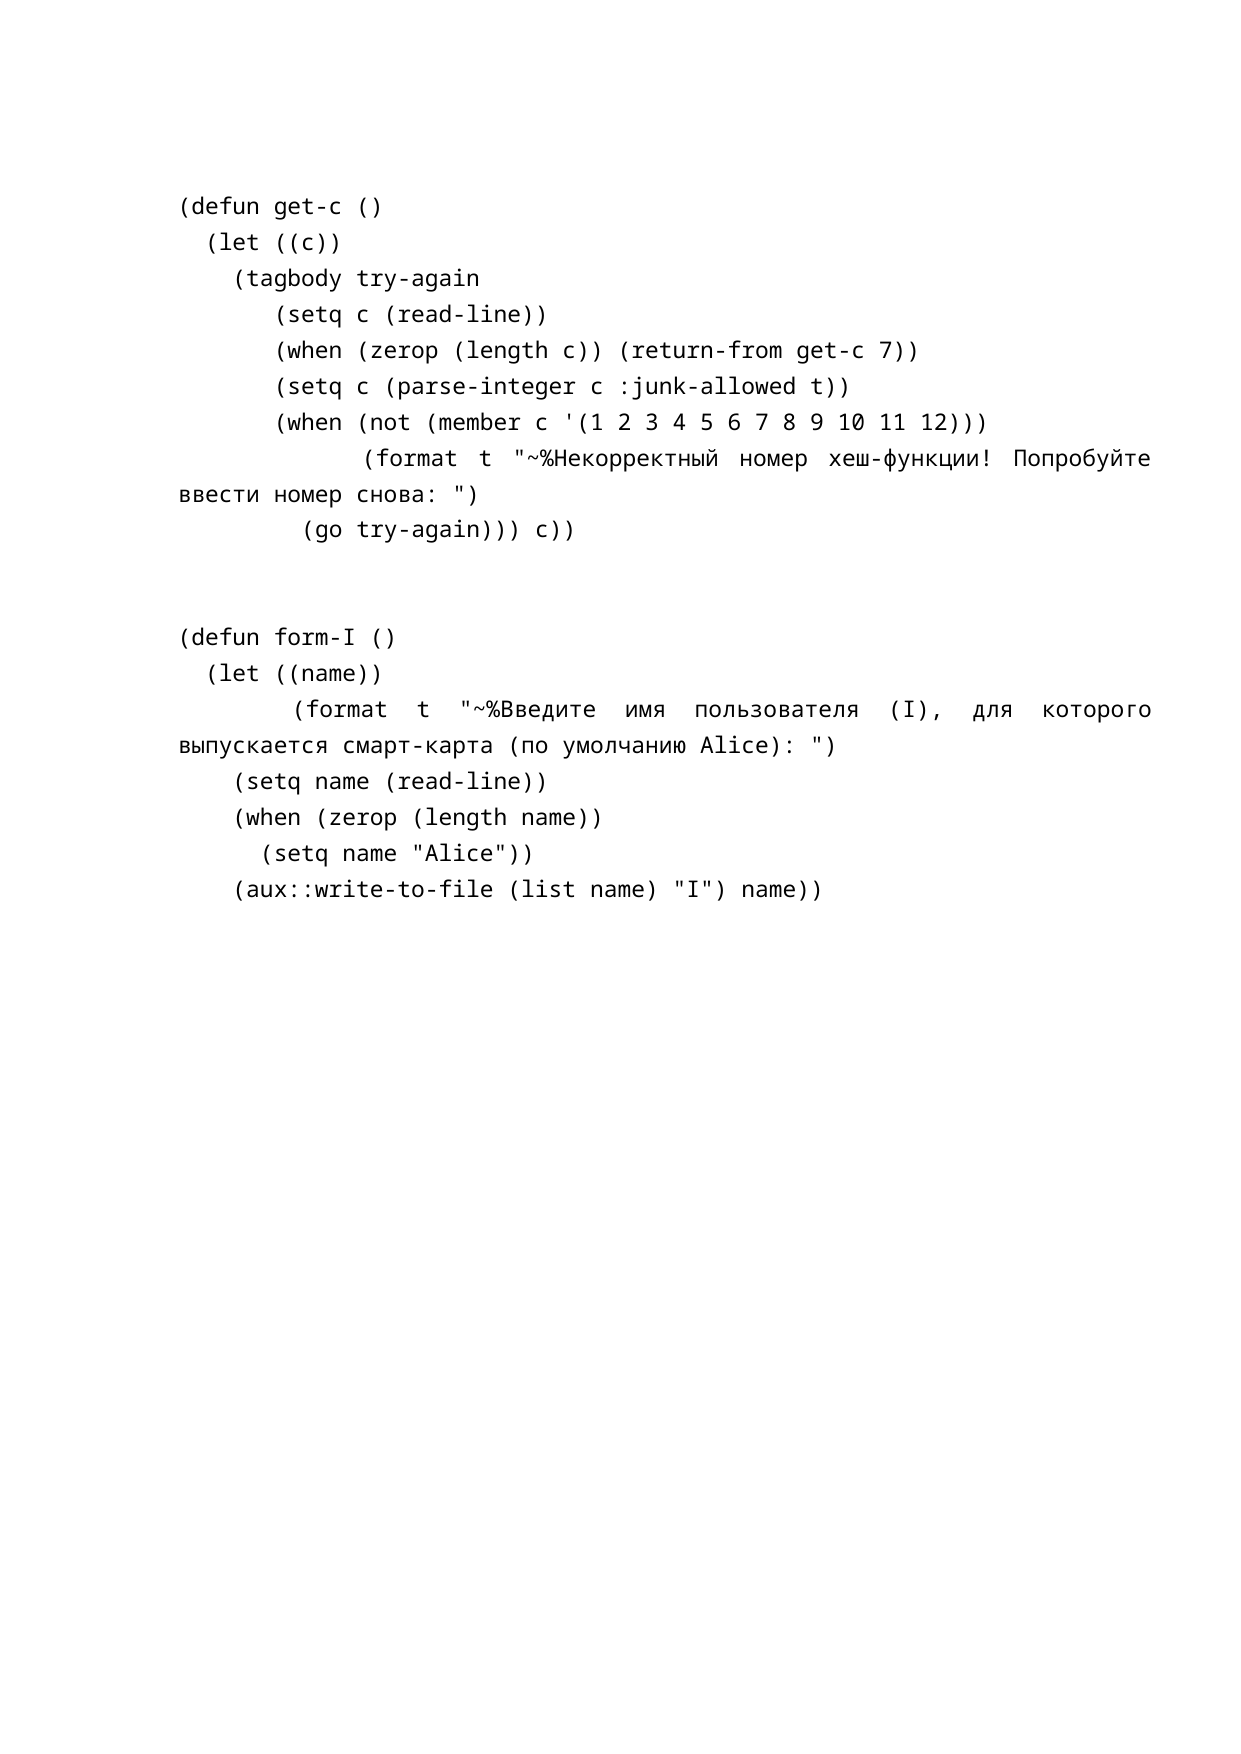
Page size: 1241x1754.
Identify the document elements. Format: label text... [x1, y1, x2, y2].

text (defun form-I () [177, 621, 1152, 652]
text (setq name "Alice")) [177, 837, 1152, 868]
text (let ((name)) [177, 657, 1152, 688]
text (setq name (read-line)) [177, 765, 1152, 796]
text (format t "~%Введите имя пользователя (I), для которого выпускается смарт-карта (по умолчанию Alice): ") [177, 693, 1152, 760]
text (aux::write-to-file (list name) "I") name)) [177, 873, 1152, 904]
text (format t "~%Некорректный номер хеш-функции! Попробуйте ввести номер снова: ") [177, 442, 1152, 509]
text (let ((c)) [177, 226, 1152, 257]
text (defun get-c () [177, 190, 1152, 221]
text (go try-again))) c)) [177, 513, 1152, 545]
text (setq c (parse-integer c :junk-allowed t)) [177, 370, 1152, 401]
text (when (zerop (length name)) [177, 801, 1152, 832]
text (when (zerop (length c)) (return-from get-c 7)) [177, 334, 1152, 365]
text (tagbody try-again [177, 262, 1152, 293]
text (when (not (member c '(1 2 3 4 5 6 7 8 9 10 11 12))) [177, 406, 1152, 437]
text (setq c (read-line)) [177, 298, 1152, 329]
